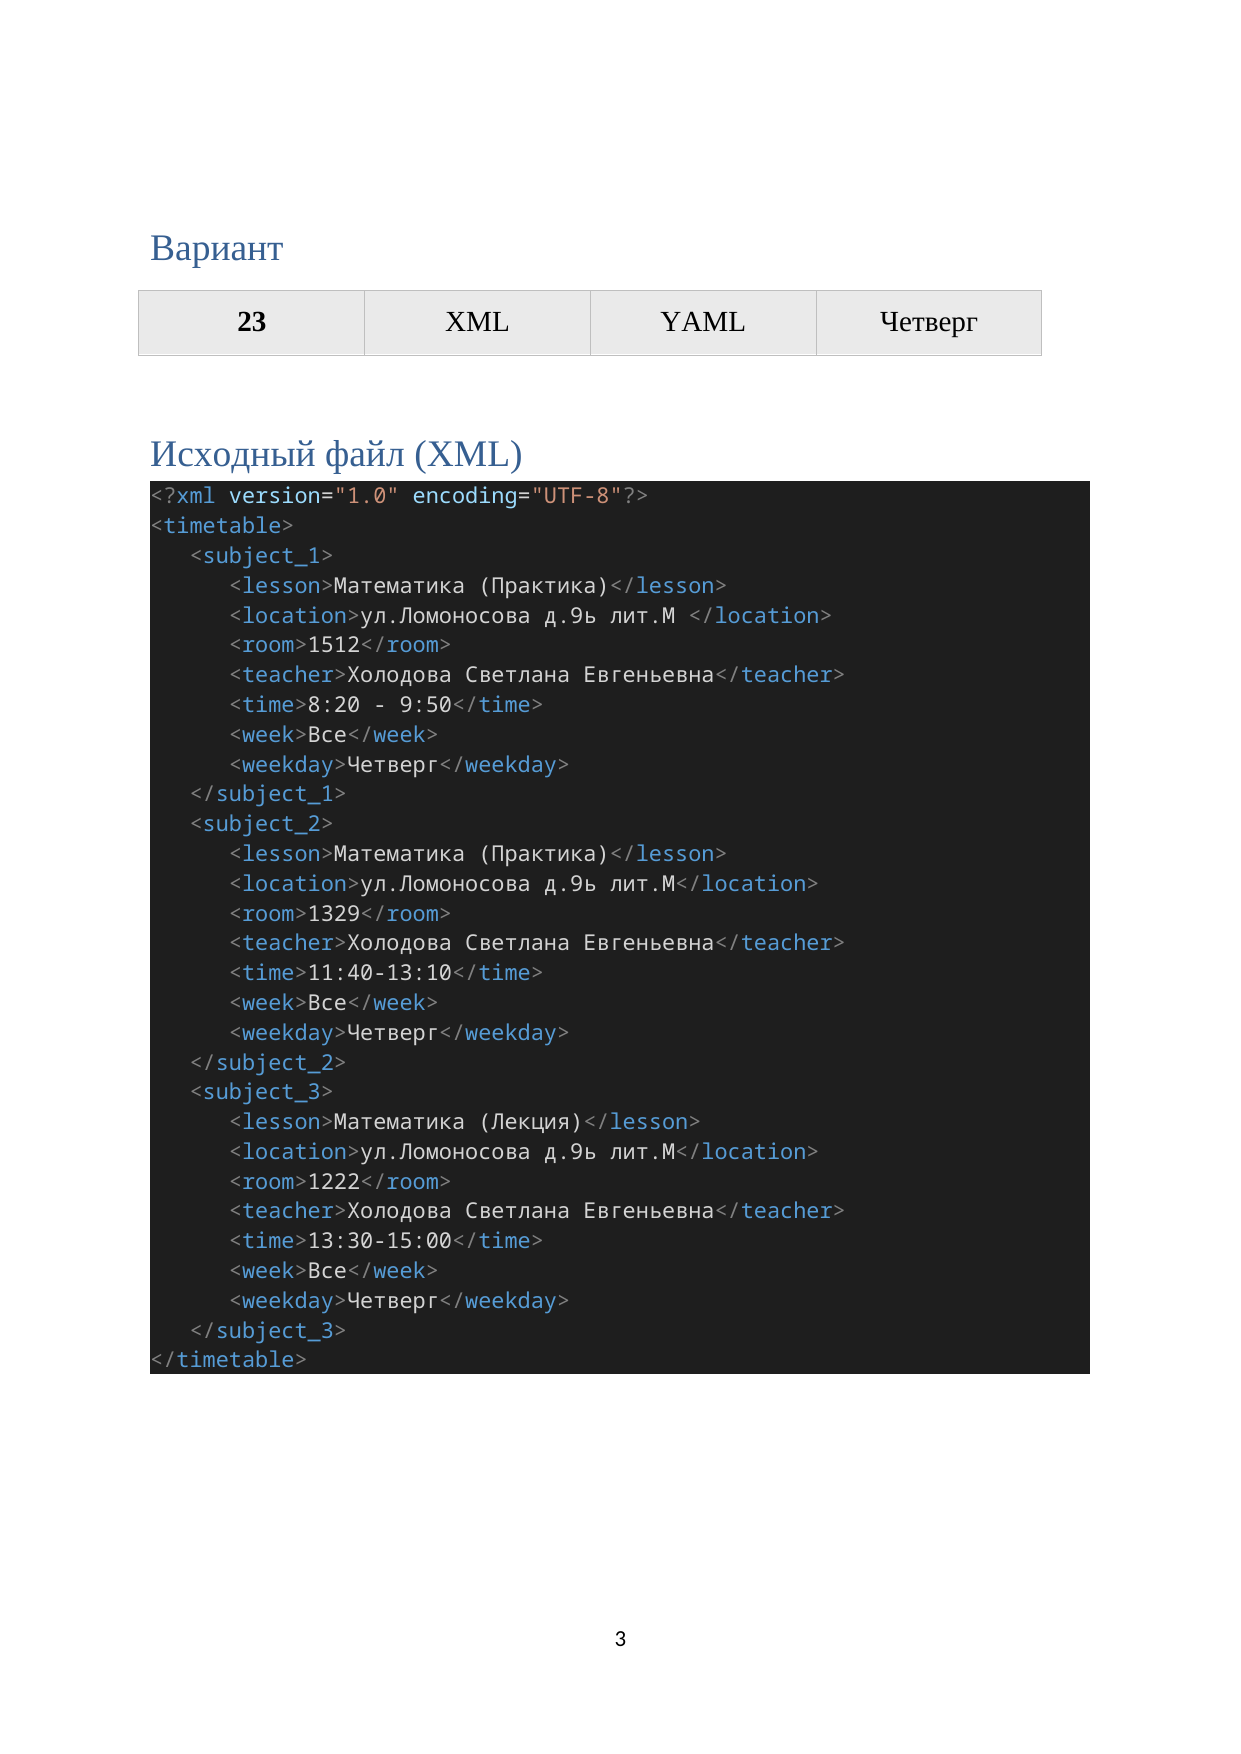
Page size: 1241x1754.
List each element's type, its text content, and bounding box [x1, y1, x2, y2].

text <subject_2> [150, 808, 1090, 838]
table_header XML [365, 291, 590, 354]
text <room>1512</room> [150, 629, 1090, 659]
text <location>ул.Ломоносова д.9ь лит.М</location> [150, 1136, 1090, 1166]
text <location>ул.Ломоносова д.9ь лит.М</location> [150, 868, 1090, 898]
text <time>13:30-15:00</time> [150, 1225, 1090, 1255]
text <?xml version="1.0" encoding="UTF-8"?> [150, 481, 1090, 510]
text <room>1222</room> [150, 1166, 1090, 1196]
text <week>Все</week> [150, 987, 1090, 1017]
text <weekday>Четверг</weekday> [150, 1017, 1090, 1047]
text <week>Все</week> [150, 1255, 1090, 1285]
text <weekday>Четверг</weekday> [150, 1285, 1090, 1315]
text <subject_1> [150, 540, 1090, 570]
text </subject_1> [150, 778, 1090, 808]
text </subject_2> [150, 1047, 1090, 1076]
text </timetable> [150, 1344, 1090, 1374]
text <location>ул.Ломоносова д.9ь лит.М </location> [150, 600, 1090, 629]
text <teacher>Холодова Светлана Евгеньевна</teacher> [150, 659, 1090, 689]
text <timetable> [150, 510, 1090, 540]
text </subject_3> [150, 1315, 1090, 1344]
text <weekday>Четверг</weekday> [150, 749, 1090, 778]
text <teacher>Холодова Светлана Евгеньевна</teacher> [150, 1196, 1090, 1225]
text <week>Все</week> [150, 719, 1090, 749]
text <lesson>Математика (Практика)</lesson> [150, 838, 1090, 868]
text <subject_3> [150, 1076, 1090, 1106]
table_header 23 [139, 291, 364, 354]
subtitle Исходный файл (XML) [150, 431, 1090, 474]
subtitle Вариант [150, 225, 1090, 268]
text <time>11:40-13:10</time> [150, 957, 1090, 987]
table_header Четверг [817, 291, 1041, 354]
text <teacher>Холодова Светлана Евгеньевна</teacher> [150, 927, 1090, 957]
text <room>1329</room> [150, 898, 1090, 927]
text <time>8:20 - 9:50</time> [150, 689, 1090, 719]
table_header YAML [591, 291, 816, 354]
text <lesson>Математика (Практика)</lesson> [150, 570, 1090, 600]
text <lesson>Математика (Лекция)</lesson> [150, 1106, 1090, 1136]
